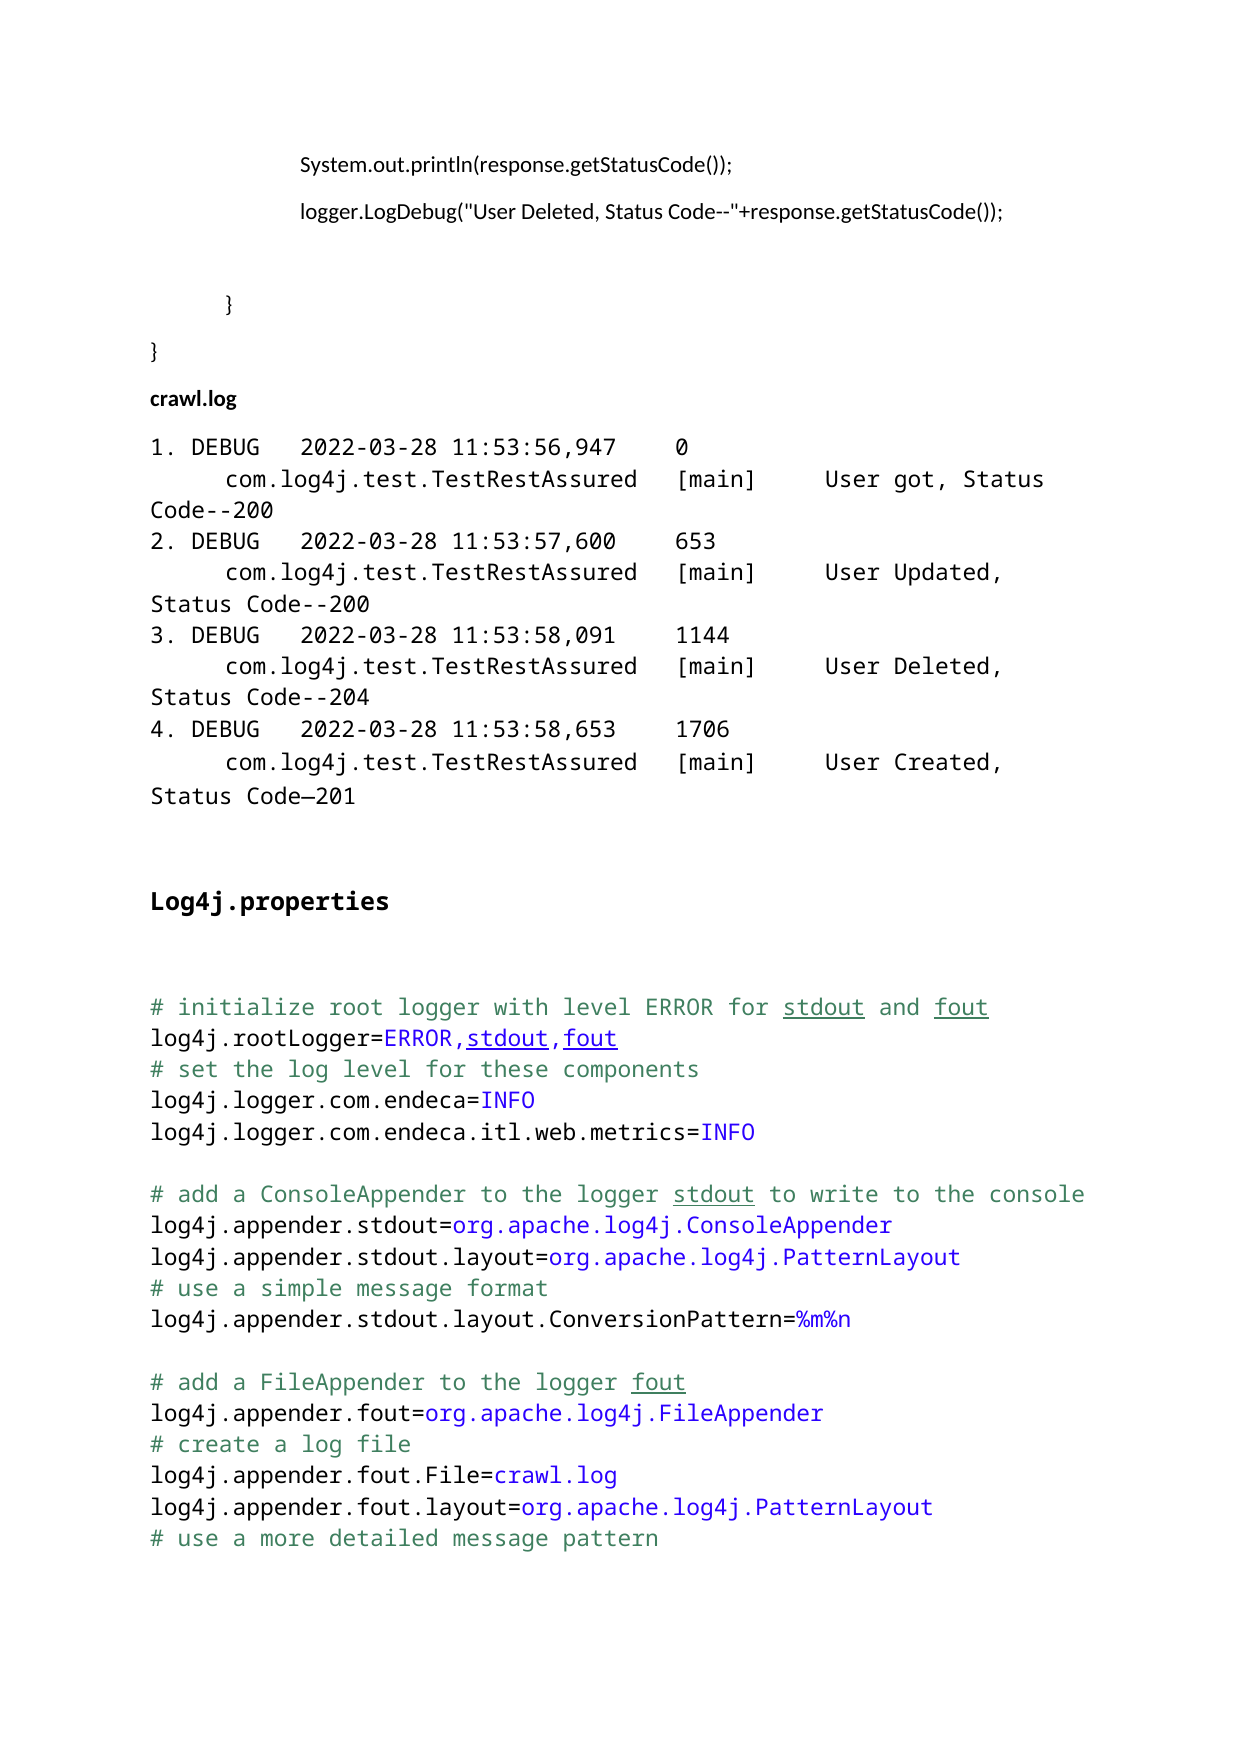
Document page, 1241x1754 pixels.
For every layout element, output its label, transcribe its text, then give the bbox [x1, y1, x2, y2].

text 2. DEBUG 2022-03-28 11:53:57,600 653 com.log4j.test.TestRestAssured [main] User Updated, Status Code--200 [150, 525, 1090, 619]
text log4j.appender.stdout.layout=org.apache.log4j.PatternLayout [150, 1241, 1090, 1272]
text 4. DEBUG 2022-03-28 11:53:58,653 1706 com.log4j.test.TestRestAssured [main] User Created, Status Code—201 [150, 712, 1090, 811]
text logger.LogDebug("User Deleted, Status Code--"+response.getStatusCode()); [150, 197, 1090, 225]
text # create a log file [150, 1428, 1090, 1459]
text Log4j.properties [150, 884, 1090, 918]
text log4j.appender.stdout=org.apache.log4j.ConsoleAppender [150, 1209, 1090, 1241]
text log4j.rootLogger=ERROR,stdout,fout [150, 1022, 1090, 1053]
text } [150, 337, 1090, 366]
text # add a ConsoleAppender to the logger stdout to write to the console [150, 1178, 1090, 1209]
text crawl.log [150, 384, 1090, 412]
text # set the log level for these components [150, 1053, 1090, 1084]
text System.out.println(response.getStatusCode()); [150, 150, 1090, 178]
text # initialize root logger with level ERROR for stdout and fout [150, 991, 1090, 1022]
text # use a simple message format [150, 1272, 1090, 1303]
text log4j.appender.fout=org.apache.log4j.FileAppender [150, 1397, 1090, 1428]
text log4j.appender.fout.File=crawl.log [150, 1459, 1090, 1491]
text log4j.logger.com.endeca=INFO [150, 1084, 1090, 1116]
text 1. DEBUG 2022-03-28 11:53:56,947 0 com.log4j.test.TestRestAssured [main] User got, Status Code--200 [150, 431, 1090, 525]
text } [150, 291, 1090, 319]
text log4j.appender.fout.layout=org.apache.log4j.PatternLayout [150, 1491, 1090, 1522]
text # add a FileAppender to the logger fout [150, 1366, 1090, 1397]
text log4j.logger.com.endeca.itl.web.metrics=INFO [150, 1116, 1090, 1147]
text log4j.appender.stdout.layout.ConversionPattern=%m%n [150, 1303, 1090, 1334]
text 3. DEBUG 2022-03-28 11:53:58,091 1144 com.log4j.test.TestRestAssured [main] User Deleted, Status Code--204 [150, 619, 1090, 712]
text # use a more detailed message pattern [150, 1522, 1090, 1553]
